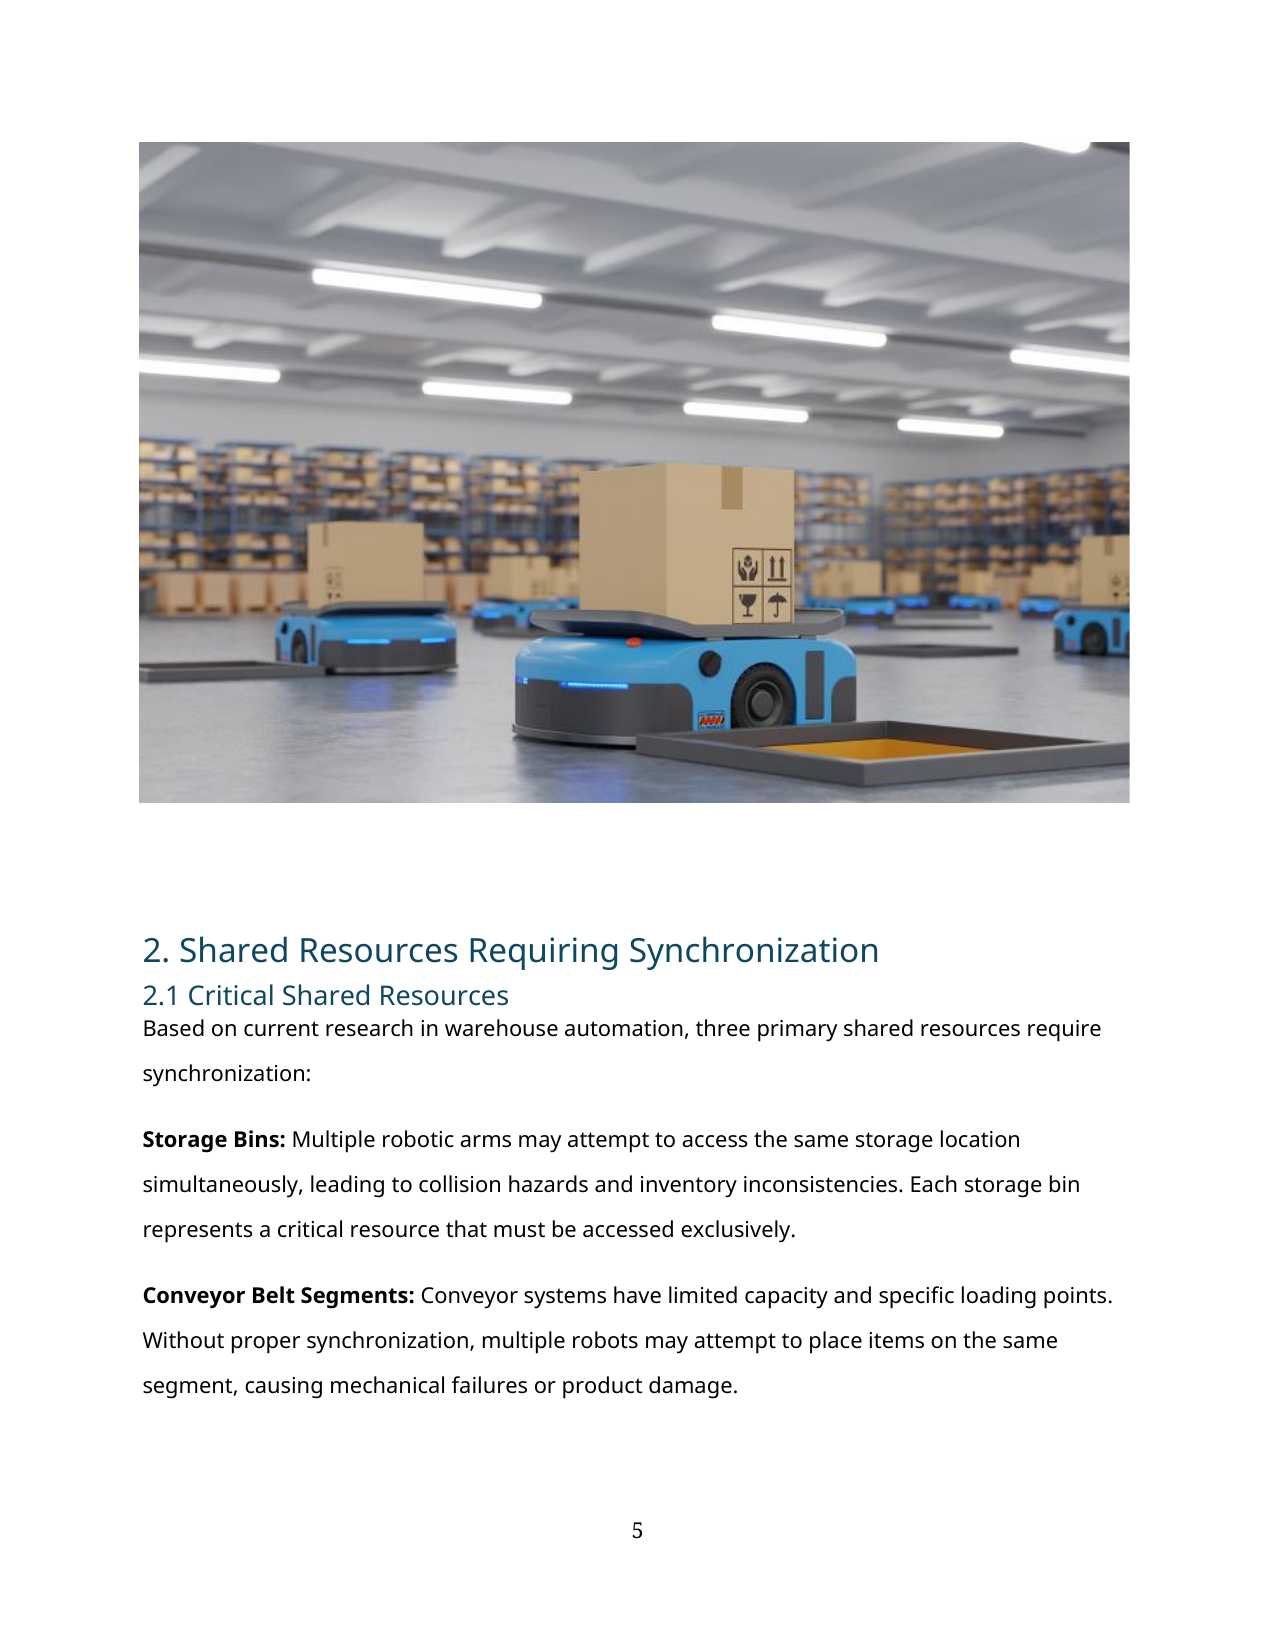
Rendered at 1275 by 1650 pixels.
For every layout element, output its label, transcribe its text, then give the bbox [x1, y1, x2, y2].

text Based on current research in warehouse automation, three primary shared resources require synchronization: [142, 1013, 1133, 1088]
text Conveyor Belt Segments: Conveyor systems have limited capacity and specific loading points. Without proper synchronization, multiple robots may attempt to place items on the same segment, causing mechanical failures or product damage. [142, 1280, 1133, 1399]
text Storage Bins: Multiple robotic arms may attempt to access the same storage location simultaneously, leading to collision hazards and inventory inconsistencies. Each storage bin represents a critical resource that must be accessed exclusively. [142, 1124, 1133, 1243]
subtitle 2. Shared Resources Requiring Synchronization [142, 927, 1133, 972]
subtitle 2.1 Critical Shared Resources [142, 976, 1133, 1013]
picture [139, 142, 1130, 803]
